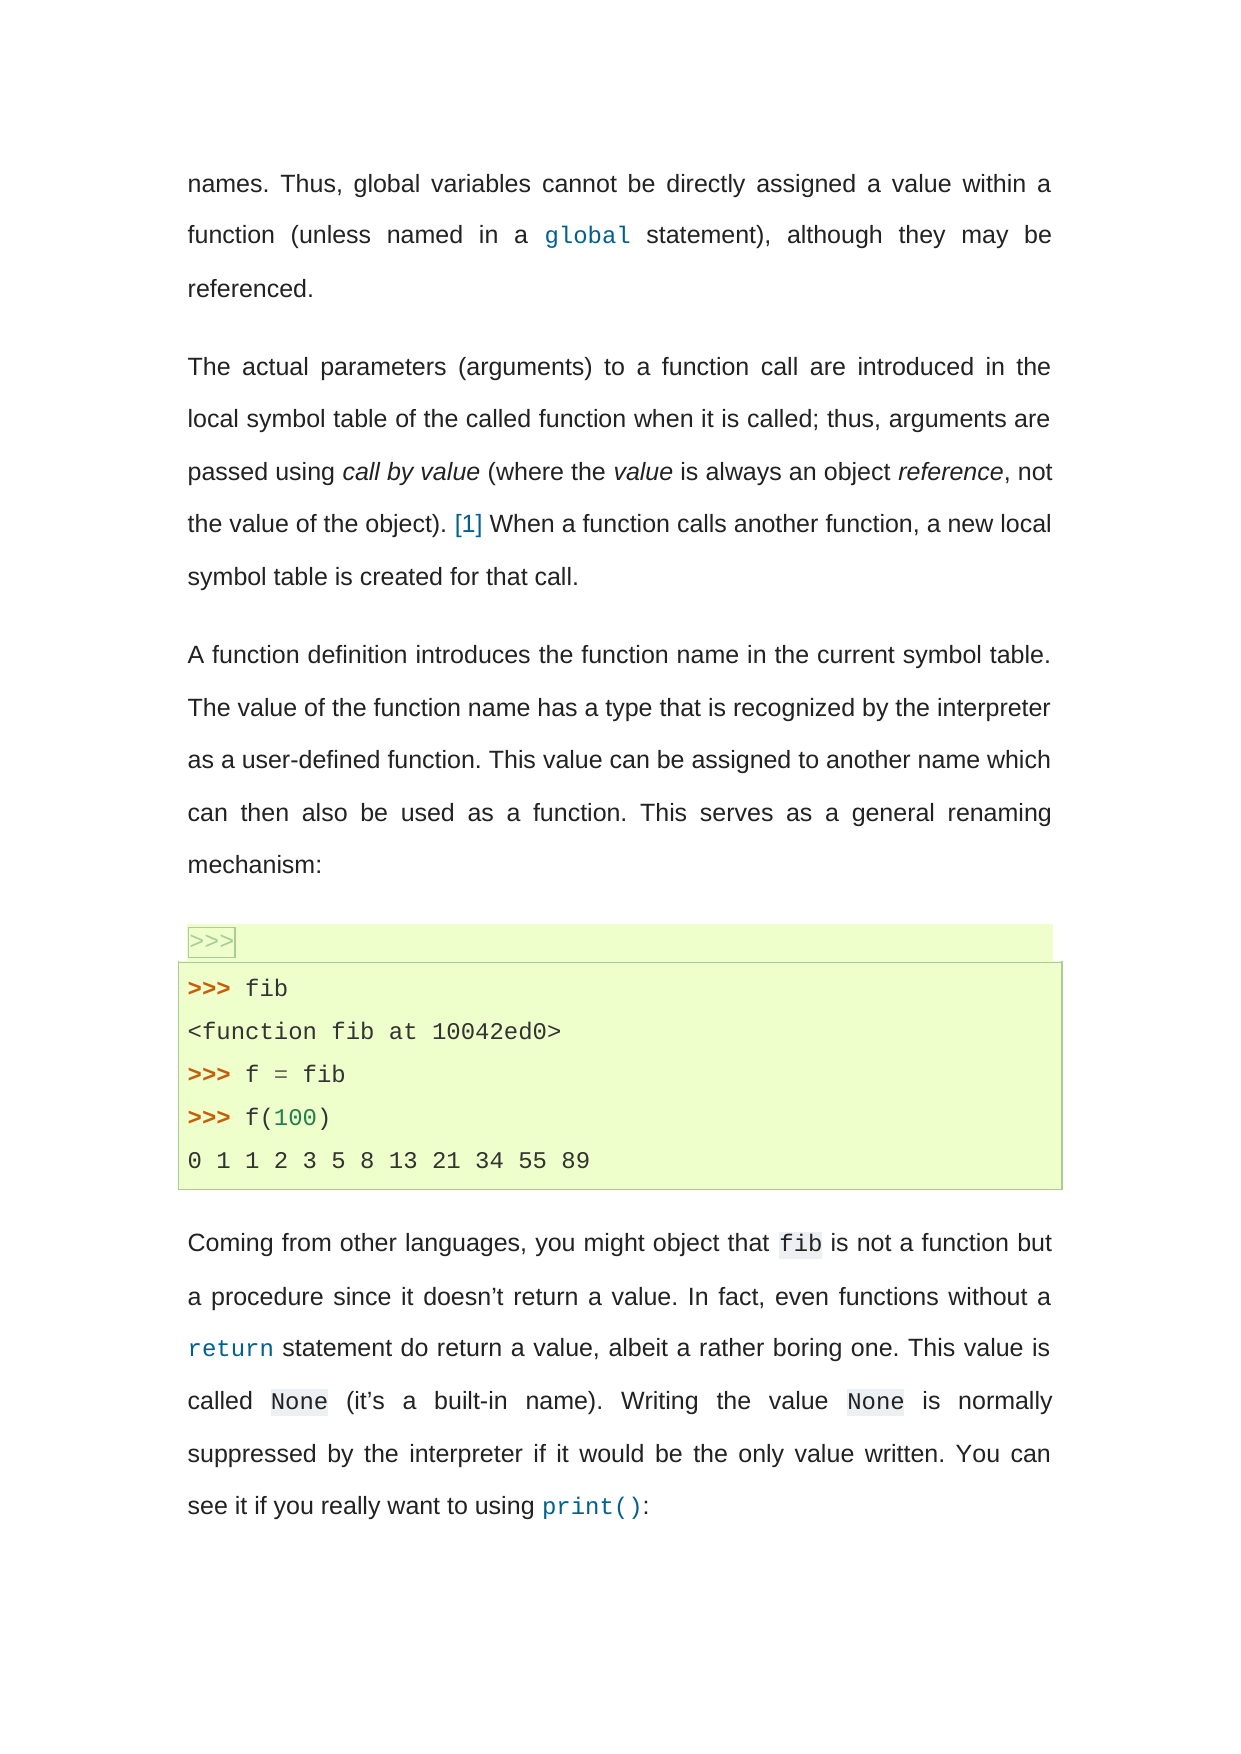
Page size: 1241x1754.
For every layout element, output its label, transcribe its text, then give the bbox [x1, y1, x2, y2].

text >>> f(100) [179, 1090, 1061, 1133]
text Coming from other languages, you might object that fib is not a function but a procedure since it doesn’t return a value. In fact, even functions without a return statement do return a value, albeit a rather boring one. This value is called None (it’s a built-in name). Writing the value None is normally suppressed by the interpreter if it would be the only value written. You can see it if you really want to using print(): [187, 1225, 1053, 1525]
text <function fib at 10042ed0> [179, 1004, 1061, 1047]
text >>> [187, 924, 1053, 961]
text 0 1 1 2 3 5 8 13 21 34 55 89 [179, 1133, 1061, 1189]
text A function definition introduces the function name in the current symbol table. The value of the function name has a type that is recognized by the interpreter as a user-defined function. This value can be assigned to another name which can then also be used as a function. This serves as a general renaming mechanism: [187, 636, 1053, 883]
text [187, 164, 1053, 307]
text >>> f = fib [179, 1047, 1061, 1090]
text The actual parameters (arguments) to a function call are introduced in the local symbol table of the called function when it is called; thus, arguments are passed using call by value (where the value is always an object reference, not the value of the object). [1] When a function calls another function, a new local symbol table is created for that call. [187, 348, 1053, 595]
text >>> fib [179, 963, 1061, 1004]
